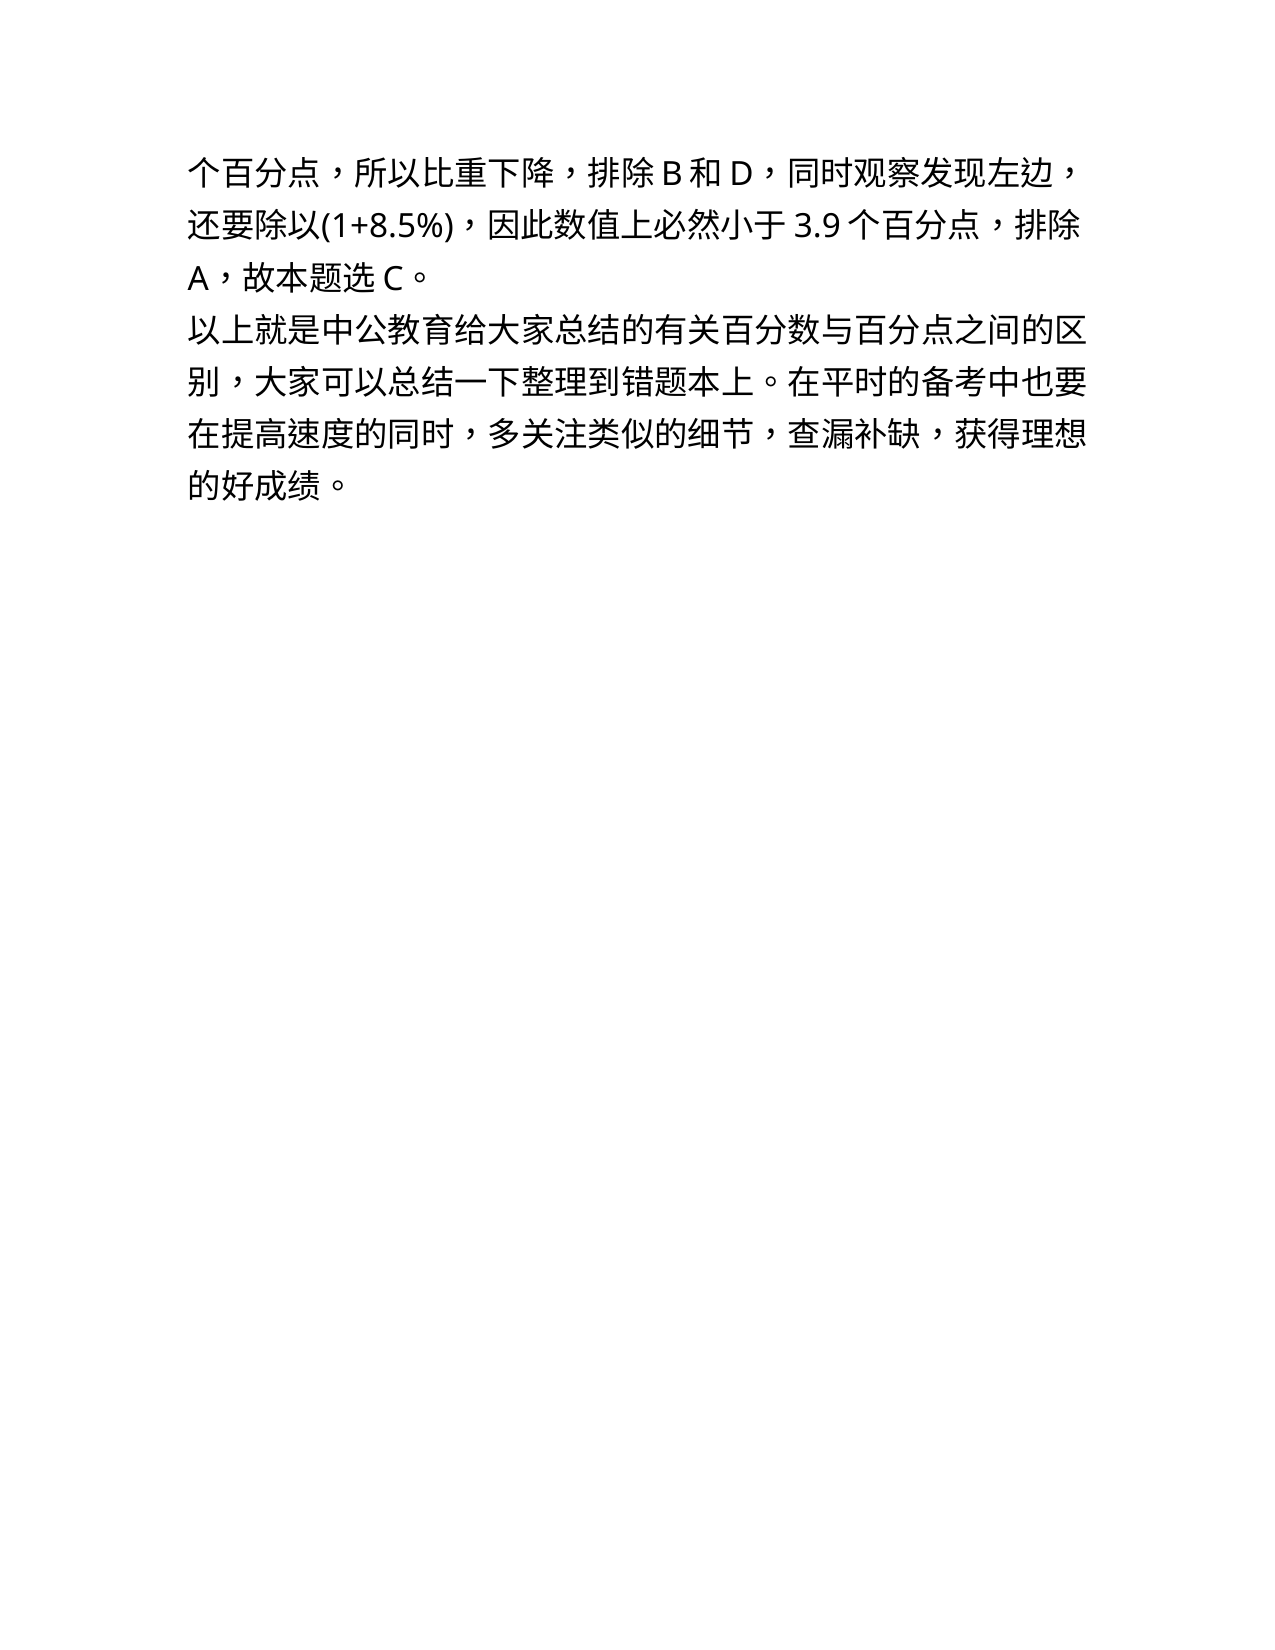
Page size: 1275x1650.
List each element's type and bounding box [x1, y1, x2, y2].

text [187, 150, 1087, 561]
